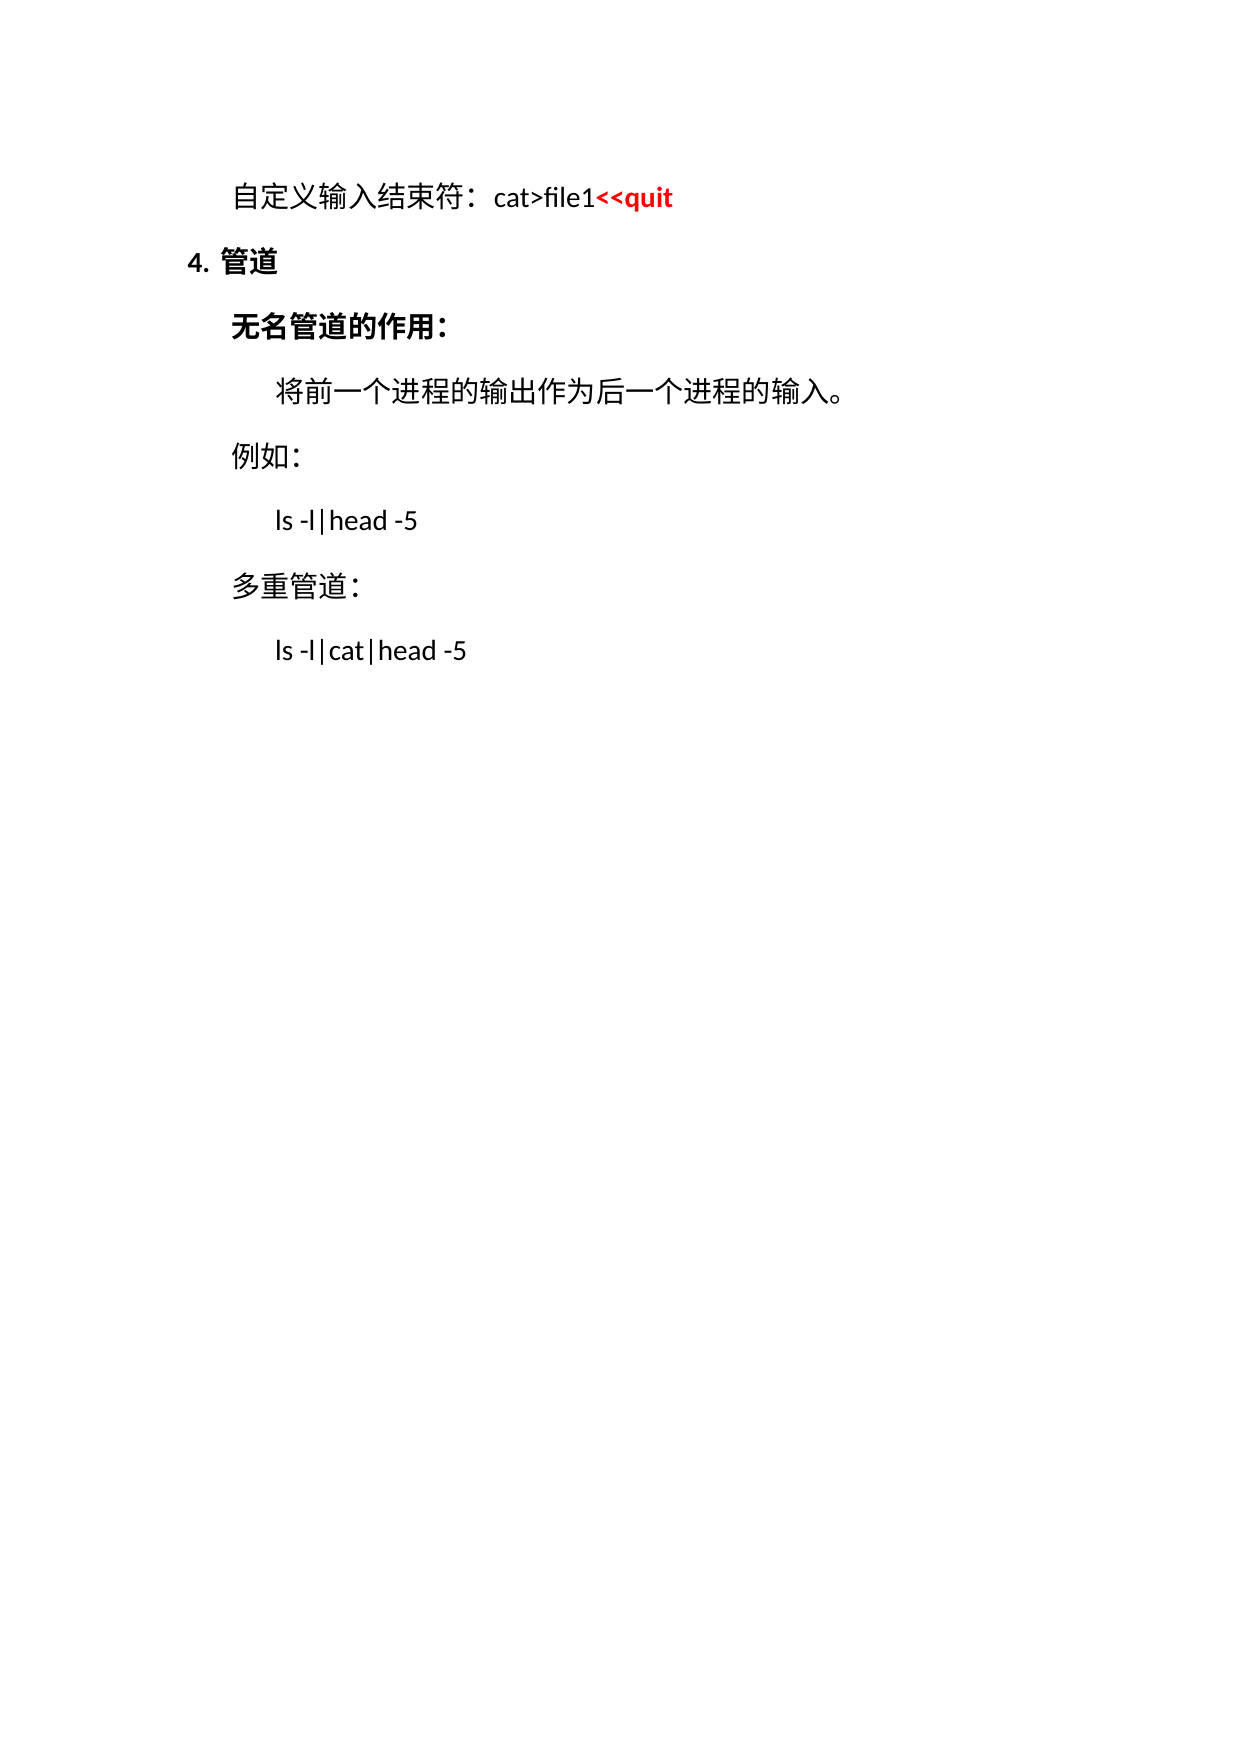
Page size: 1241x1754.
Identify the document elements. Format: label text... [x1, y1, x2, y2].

list 无名管道的作用： [187, 292, 1053, 357]
list 多重管道： [187, 552, 1053, 617]
list 自定义输入结束符：cat>file1<<quit [187, 162, 1053, 227]
list 将前一个进程的输出作为后一个进程的输入。 [231, 357, 1053, 422]
list ls -l|cat|head -5 [231, 617, 1053, 682]
list 例如： [187, 422, 1053, 487]
list 管道 [187, 227, 1053, 292]
list ls -l|head -5 [231, 487, 1053, 552]
